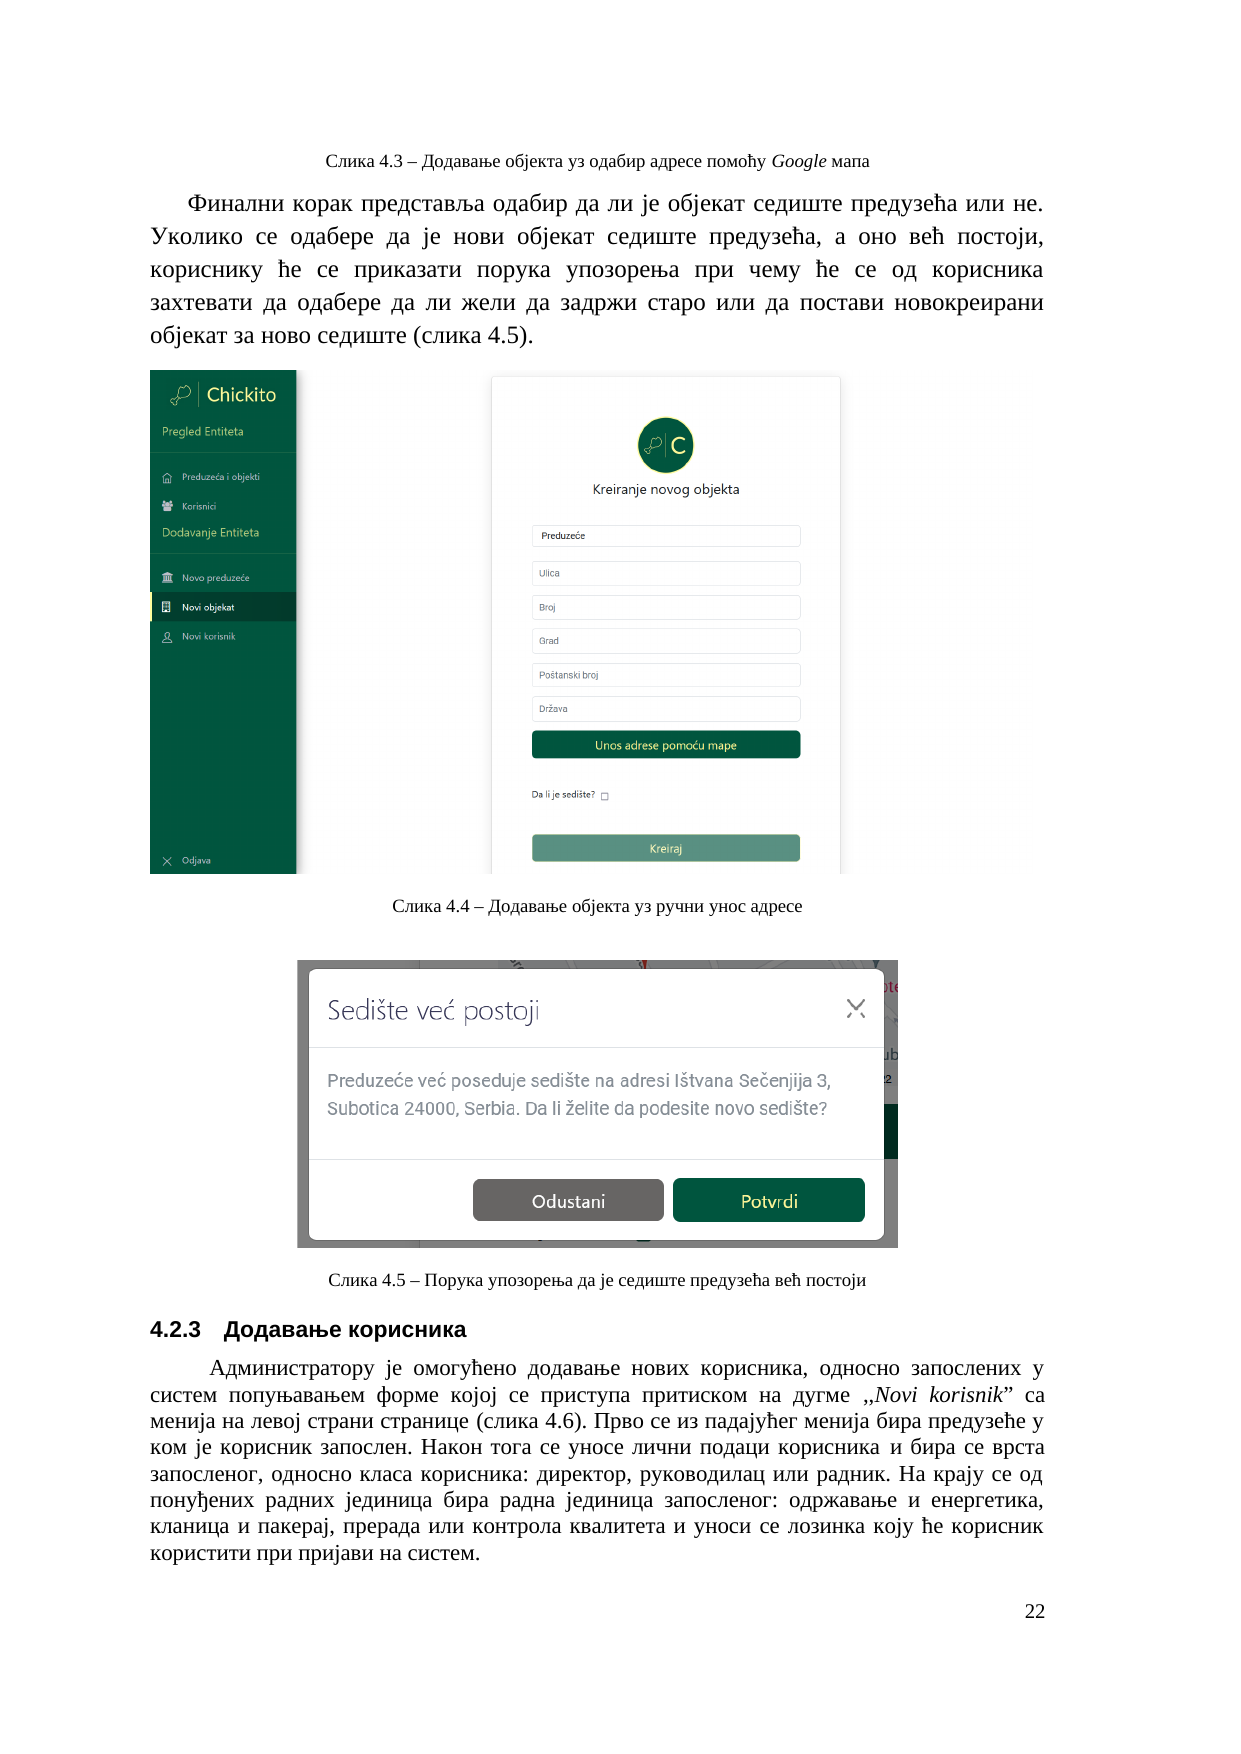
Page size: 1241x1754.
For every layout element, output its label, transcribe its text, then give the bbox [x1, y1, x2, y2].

text Финални корак представља одабир да ли је објекат седиште предузећа или не. Уколико се одабере да је нови објекат седиште предузећа, а оно већ постоји, кориснику ће се приказати порука упозорења при чему ће се од корисника захтевати да одабере да ли жели да задржи старо или да постави новокреирани објекат за ново седиште (слика 4.5). [150, 188, 1045, 349]
picture [297, 960, 898, 1248]
picture [150, 370, 1033, 874]
text Слика 4.4 – Додавање објекта уз ручни унос адресе [150, 894, 1045, 916]
text Администратору је омогућено додавање нових корисника, односно запослених у систем попуњавањем форме којој се приступа притиском на дугме ,,Novi korisnik” са менија на левој страни странице (слика 4.6). Прво се из падајућег менија бира предузеће у ком је корисник запослен. Након тога се уносе лични подаци корисника и бира се врста запосленог, односно класа корисника: директор, руководилац или радник. На крају се од понуђених радних јединица бира радна јединица запосленог: одржавање и енергетика, кланица и пакерај, прерада или контрола квалитета и уноси се лозинка коју ће корисник користити при пријави на систем. [150, 1354, 1045, 1565]
subtitle Додавање корисника [150, 1316, 1045, 1342]
text Слика 4.5 – Порука упозорења да је седиште предузећа већ постоји [150, 1269, 1045, 1291]
text Слика 4.3 – Додавање објекта уз одабир адресе помоћу Google мапа [150, 150, 1045, 172]
